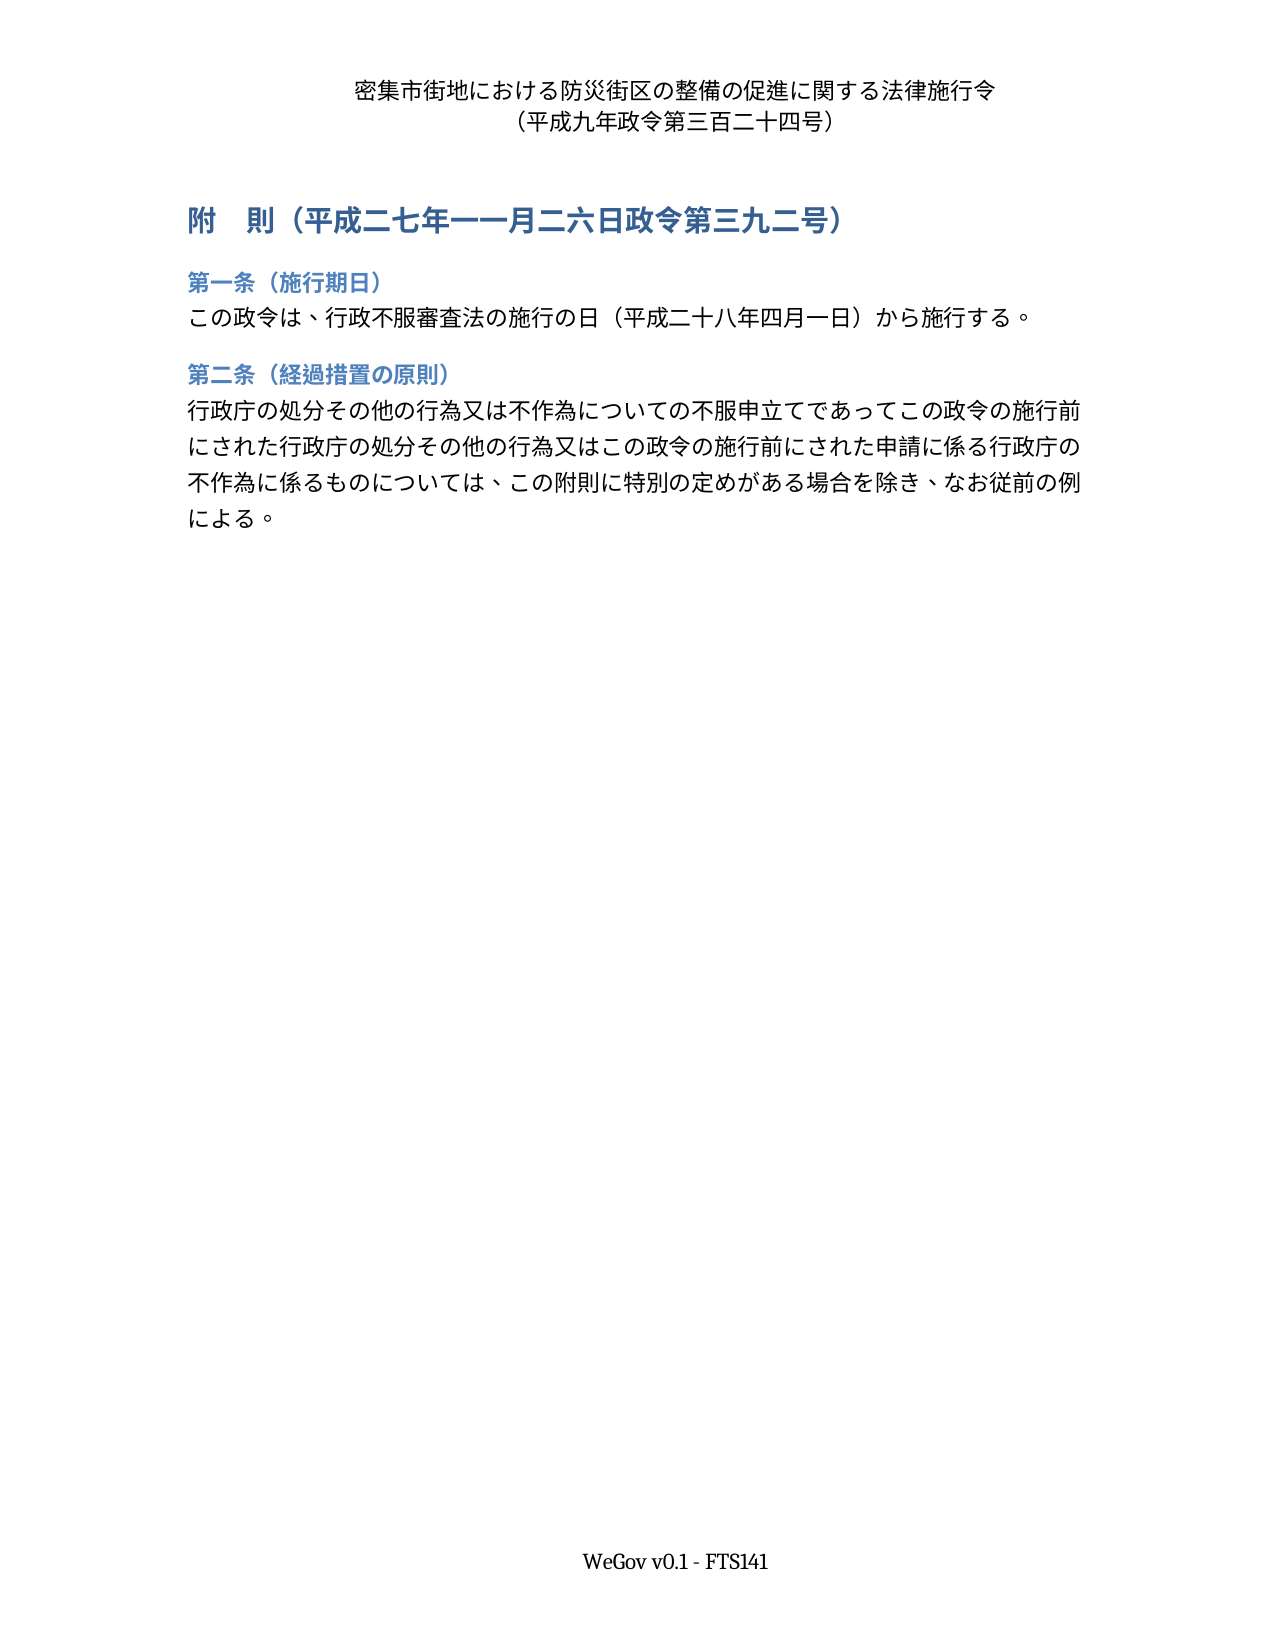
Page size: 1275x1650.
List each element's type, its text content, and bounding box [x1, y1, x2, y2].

subtitle 第一条（施行期日） [187, 266, 1087, 298]
subtitle 第二条（経過措置の原則） [187, 359, 1087, 390]
text 行政庁の処分その他の行為又は不作為についての不服申立てであってこの政令の施行前にされた行政庁の処分その他の行為又はこの政令の施行前にされた申請に係る行政庁の不作為に係るものについては、この附則に特別の定めがある場合を除き、なお従前の例による。 [187, 395, 1087, 534]
text この政令は、行政不服審査法の施行の日（平成二十八年四月一日）から施行する。 [187, 302, 1087, 334]
subtitle 附 則（平成二七年一一月二六日政令第三九二号） [187, 200, 1087, 240]
